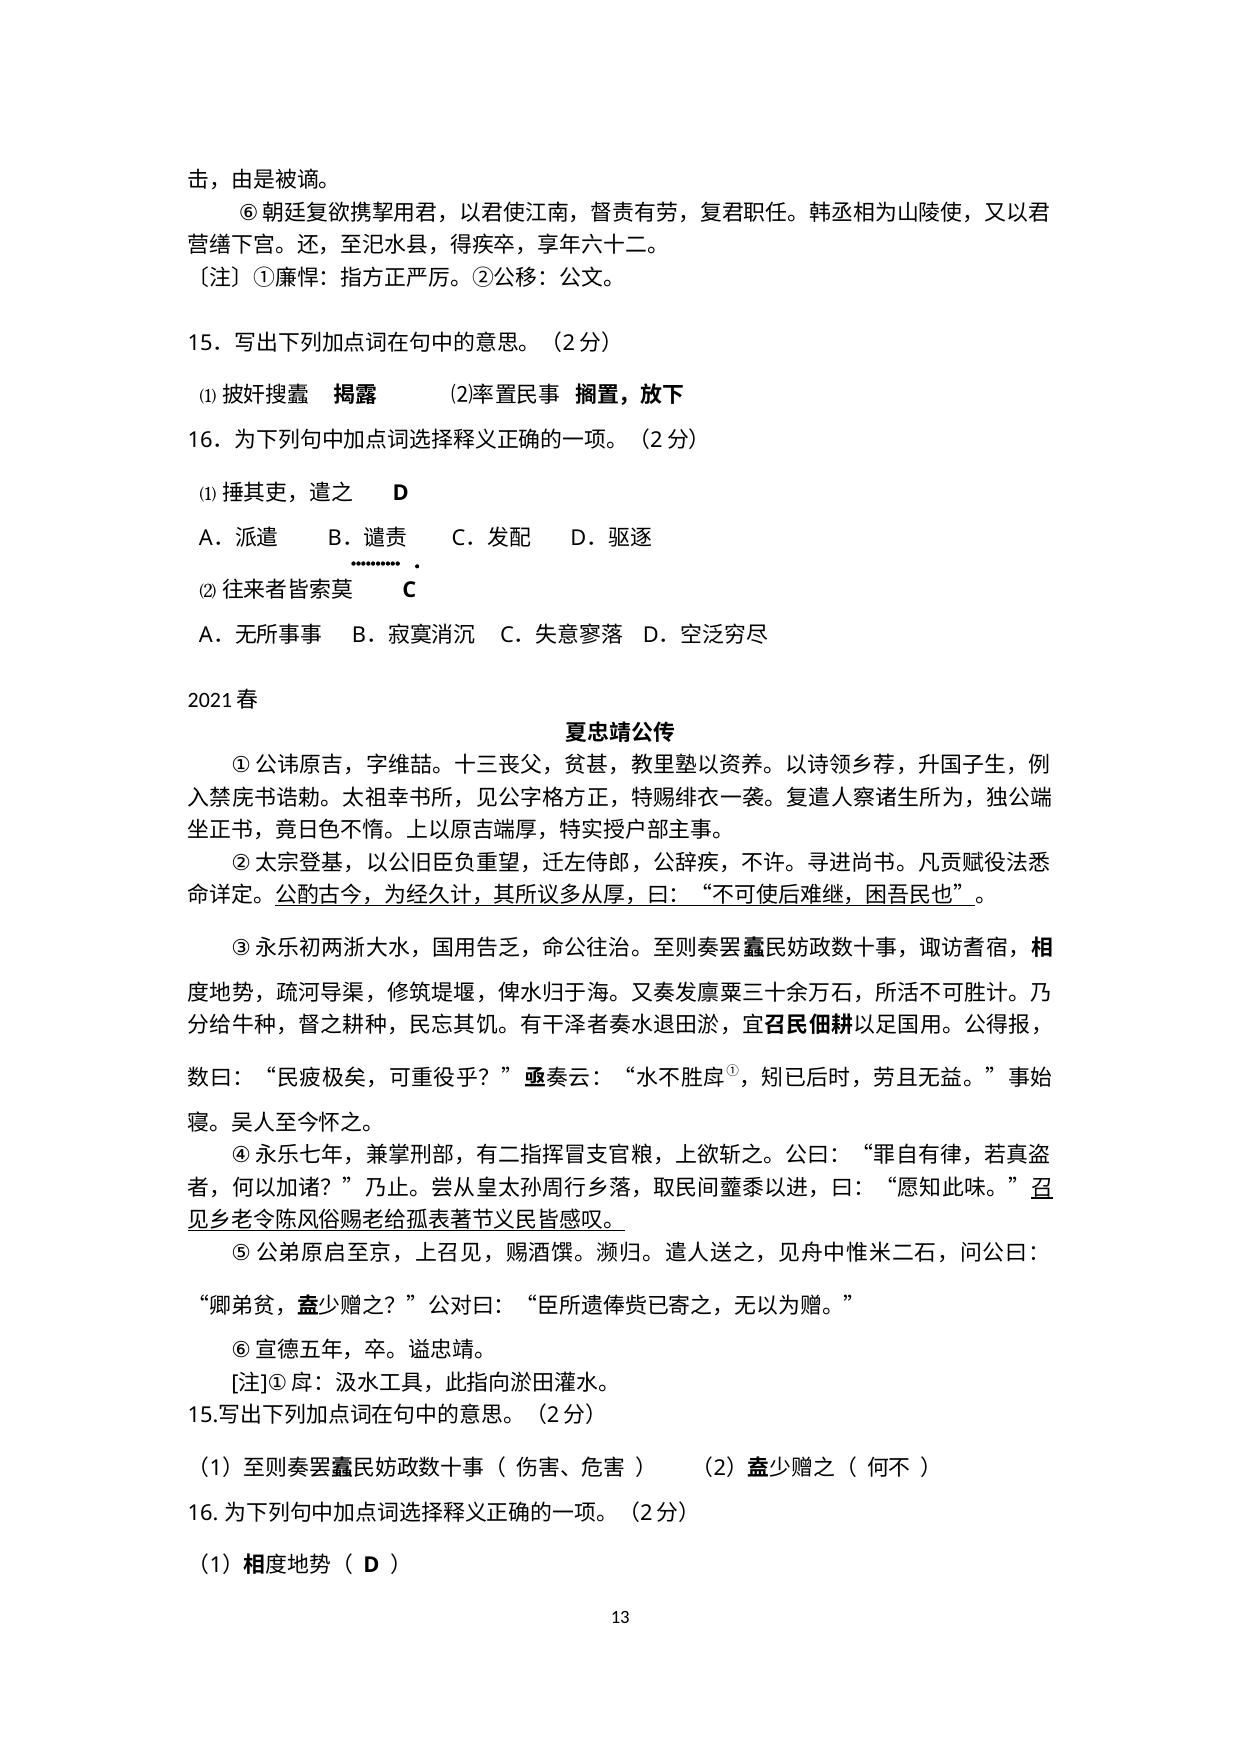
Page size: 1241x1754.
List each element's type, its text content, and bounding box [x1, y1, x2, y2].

text 15．写出下列加点词在句中的意思。（2分） [187, 324, 1053, 357]
text ①公讳原吉，字维喆。十三丧父，贫甚，教里塾以资养。以诗领乡荐，升国子生，例入禁庑书诰勅。太祖幸书所，见公字格方正，特赐绯衣一袭。复遣人察诸生所为，独公端坐正书，竟日色不惰。上以原吉端厚，特实授户部主事。 [187, 747, 1053, 844]
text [187, 162, 1053, 194]
text 〔注〕①廉悍：指方正严厉。②公移：公文。 [187, 259, 1053, 292]
text ⑤公弟原启至京，上召见，赐酒馔。濒归。遣人送之，见舟中惟米二石，问公曰：“卿弟贫，盍少赠之？”公对曰：“臣所遗俸赀已寄之，无以为赠。” [187, 1234, 1053, 1332]
text 2021春 [187, 682, 1053, 714]
text 夏忠靖公传 [187, 714, 1053, 747]
text ⑵往来者皆索莫 C [187, 552, 1053, 617]
text ②太宗登基，以公旧臣负重望，迁左侍郎，公辞疾，不许。寻进尚书。凡贡赋役法悉命详定。公酌古今，为经久计，其所议多从厚，曰：“不可使后难继，困吾民也”。 [187, 844, 1053, 909]
text A．派遣 B．谴责 C．发配 D．驱逐 [187, 519, 1053, 552]
text （1）至则奏罢蠧民妨政数十事（ 伤害、危害 ） （2）盍少赠之（ 何不 ） [187, 1429, 1053, 1494]
text ⑥宣德五年，卒。谥忠靖。 [187, 1332, 1053, 1364]
text ⑴披奸搜蠹 揭露 ⑵率置民事 搁置，放下 [187, 357, 1053, 422]
text ④永乐七年，兼掌刑部，有二指挥冒支官粮，上欲斩之。公曰：“罪自有律，若真盗者，何以加诸？”乃止。尝从皇太孙周行乡落，取民间虀黍以进，曰：“愿知此味。”召见乡老令陈风俗赐老给孤表著节义民皆感叹。 [187, 1137, 1053, 1234]
text A．无所事事 B．寂寞消沉 C．失意寥落 D．空泛穷尽 [187, 617, 1053, 649]
text 16. 为下列句中加点词选择释义正确的一项。（2分） [187, 1494, 1053, 1527]
text ⑥朝廷复欲携挈用君，以君使江南，督责有劳，复君职任。韩丞相为山陵使，又以君营缮下宫。还，至汜水县，得疾卒，享年六十二。 [187, 194, 1053, 259]
text ③永乐初两浙大水，国用告乏，命公往治。至则奏罢蠧民妨政数十事，诹访耆宿，相度地势，疏河导渠，修筑堤堰，俾水归于海。又奏发廪粟三十余万石，所活不可胜计。乃分给牛种，督之耕种，民忘其饥。有干泽者奏水退田淤，宜召民佃耕以足国用。公得报，数曰：“民疲极矣，可重役乎？”亟奏云：“水不胜戽①，矧已后时，劳且无益。”事始寝。吴人至今怀之。 [187, 909, 1053, 1137]
text 15.写出下列加点词在句中的意思。（2分） [187, 1397, 1053, 1429]
text 16．为下列句中加点词选择释义正确的一项。（2分） [187, 422, 1053, 454]
text （1）相度地势（ D ） [187, 1527, 1053, 1592]
text [注]①戽：汲水工具，此指向淤田灌水。 [187, 1364, 1053, 1397]
text ⑴捶其吏，遣之 D [187, 454, 1053, 519]
